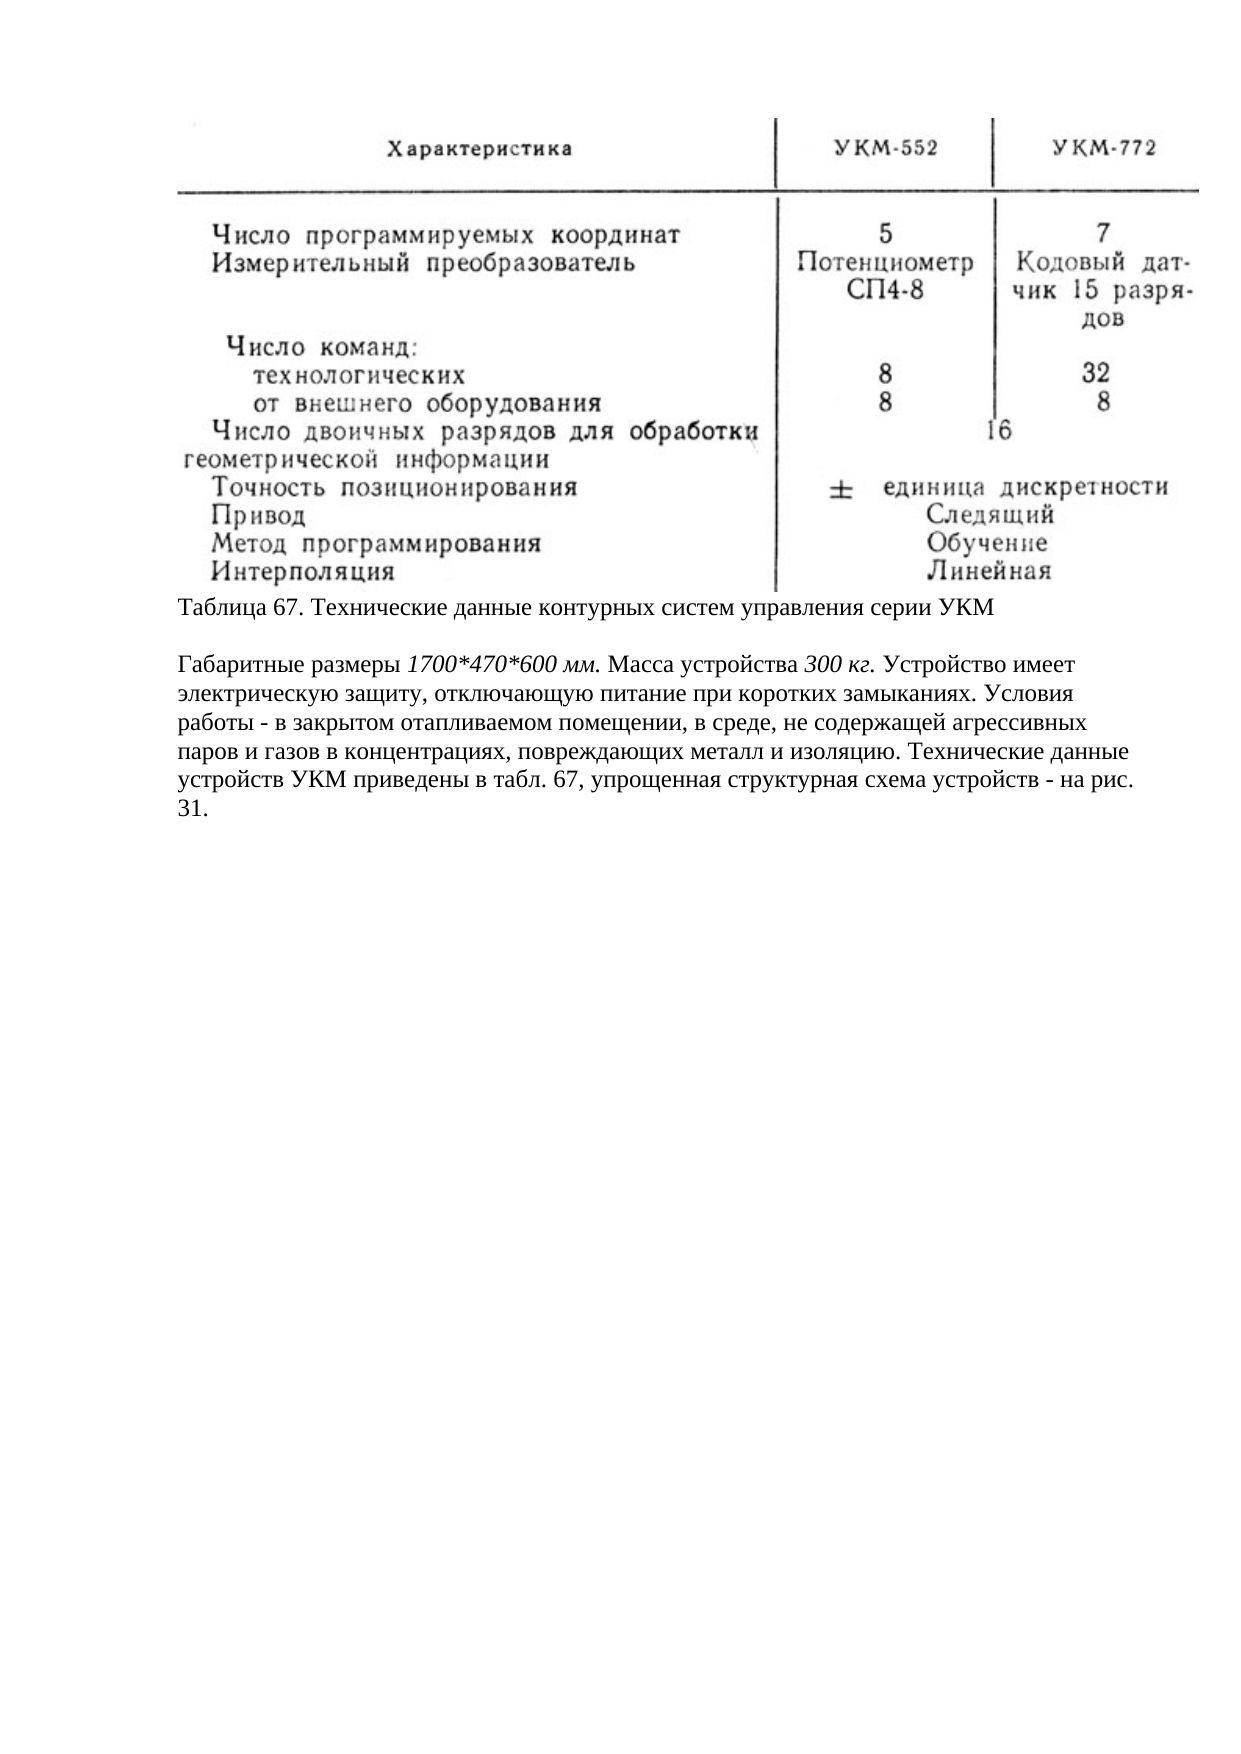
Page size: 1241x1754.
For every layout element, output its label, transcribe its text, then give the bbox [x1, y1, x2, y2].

picture [177, 118, 1199, 592]
text Таблица 67. Технические данные контурных систем управления серии УКМ [177, 592, 1152, 620]
text Габаритные размеры 1700*470*600 мм. Масса устройства 300 кг. Устройство имеет электрическую защиту, отключающую питание при коротких замыканиях. Условия работы - в закрытом отапливаемом помещении, в среде, не содержащей агрессивных паров и газов в концентрациях, повреждающих металл и изоляцию. Технические данные устройств УКМ приведены в табл. 67, упрощенная структурная схема устройств - на рис. 31. [177, 649, 1152, 822]
